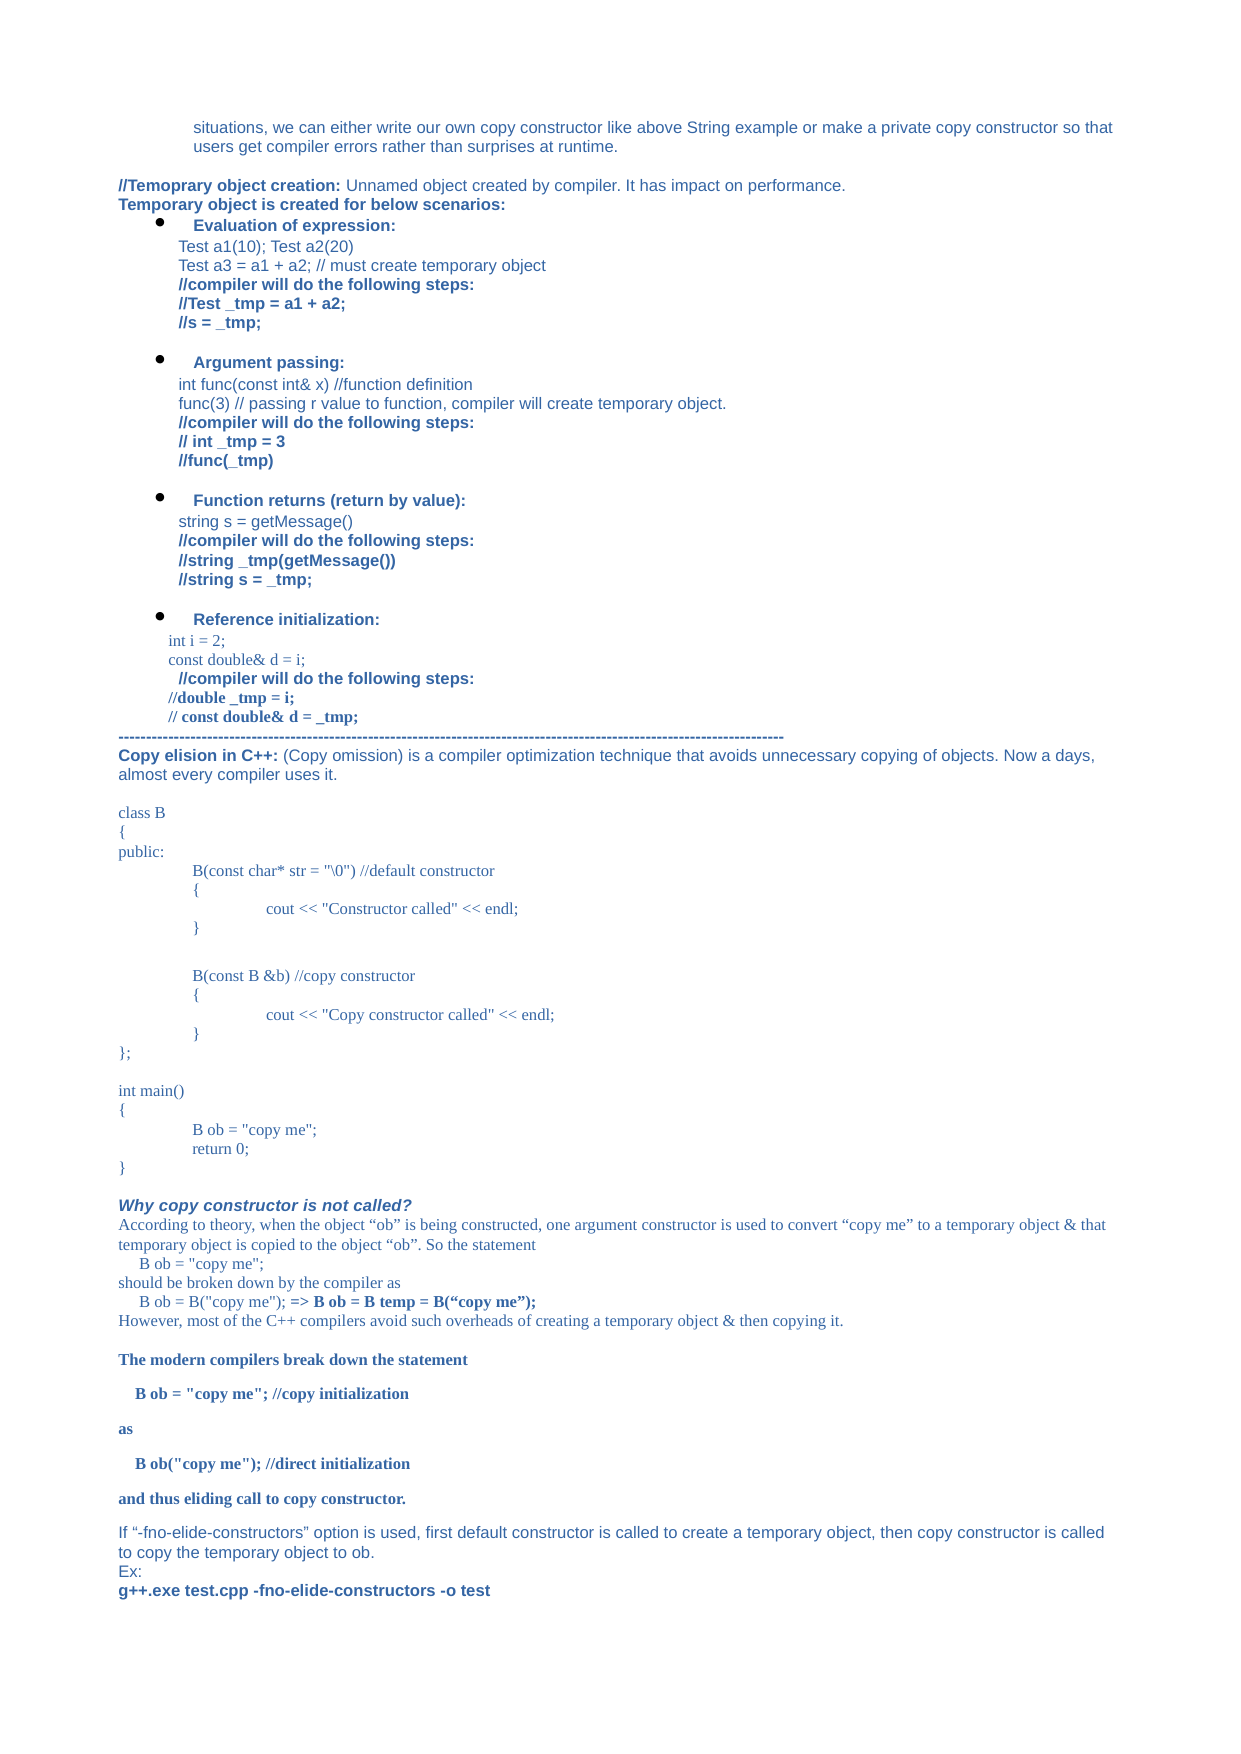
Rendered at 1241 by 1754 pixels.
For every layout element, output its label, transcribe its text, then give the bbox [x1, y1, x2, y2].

text should be broken down by the compiler as [118, 1273, 1122, 1292]
text cout << "Constructor called" << endl; [118, 899, 1122, 918]
text //compiler will do the following steps: [118, 413, 1122, 432]
text B ob = "copy me"; [118, 1253, 1122, 1273]
text and thus eliding call to copy constructor. [118, 1488, 1122, 1508]
text B ob("copy me"); //direct initialization [118, 1454, 1122, 1473]
text cout << "Copy constructor called" << endl; [118, 1004, 1122, 1023]
text as [118, 1419, 1122, 1438]
text //string _tmp(getMessage()) [118, 550, 1122, 569]
text { [118, 822, 1122, 841]
text func(3) // passing r value to function, compiler will create temporary object. [118, 393, 1122, 413]
text string s = getMessage() [118, 512, 1122, 531]
text B(const char* str = "\0") //default constructor [118, 861, 1122, 880]
subtitle Copy elision in C++: (Copy omission) is a compiler optimization technique that avoids unnecessary copying of objects. Now a days, almost every compiler uses it. [118, 746, 1122, 784]
text const double& d = i; [118, 650, 1122, 669]
text return 0; [118, 1138, 1122, 1158]
text Test a1(10); Test a2(20) [118, 237, 1122, 256]
text } [118, 918, 1122, 937]
text However, most of the C++ compilers avoid such overheads of creating a temporary object & then copying it. [118, 1311, 1122, 1330]
text { [118, 985, 1122, 1004]
text //double _tmp = i; [118, 688, 1122, 707]
text B ob = "copy me"; //copy initialization [118, 1384, 1122, 1403]
text //func(_tmp) [118, 451, 1122, 470]
list Argument passing: [156, 352, 1122, 374]
text { [118, 880, 1122, 899]
text int main() [118, 1081, 1122, 1100]
text Why copy constructor is not called? According to theory, when the object “ob” is being constructed, one argument constructor is used to convert “copy me” to a temporary object & that temporary object is copied to the object “ob”. So the statement [118, 1196, 1122, 1253]
text g++.exe test.cpp -fno-elide-constructors -o test [118, 1581, 1122, 1600]
text //compiler will do the following steps: [118, 275, 1122, 294]
text } [118, 1158, 1122, 1177]
text //compiler will do the following steps: [118, 531, 1122, 550]
text } [118, 1023, 1122, 1043]
text Test a3 = a1 + a2; // must create temporary object [118, 256, 1122, 275]
list Function returns (return by value): [156, 489, 1122, 512]
text }; [118, 1043, 1122, 1062]
text //Test _tmp = a1 + a2; [118, 294, 1122, 313]
text int i = 2; [118, 631, 1122, 650]
text If “-fno-elide-constructors” option is used, first default constructor is called to create a temporary object, then copy constructor is called to copy the temporary object to ob. [118, 1523, 1122, 1562]
text class B [118, 803, 1122, 822]
text Temporary object is created for below scenarios: [118, 195, 1122, 214]
text //s = _tmp; [118, 313, 1122, 332]
text B ob = B("copy me"); => B ob = B temp = B(“copy me”); [118, 1292, 1122, 1311]
text B(const B &b) //copy constructor [118, 966, 1122, 985]
list Evaluation of expression: [156, 214, 1122, 237]
text //string s = _tmp; [118, 569, 1122, 589]
text //compiler will do the following steps: [118, 669, 1122, 688]
text int func(const int& x) //function definition [118, 374, 1122, 393]
text Ex: [118, 1562, 1122, 1581]
list Reference initialization: [156, 608, 1122, 631]
text B ob = "copy me"; [118, 1119, 1122, 1138]
text public: [118, 841, 1122, 861]
text // const double& d = _tmp; [118, 707, 1122, 726]
text The modern compilers break down the statement [118, 1349, 1122, 1368]
text ------------------------------------------------------------------------------------------------------------------------ [118, 726, 1122, 746]
text // int _tmp = 3 [118, 432, 1122, 451]
text //Temoprary object creation: Unnamed object created by compiler. It has impact on performance. [118, 176, 1122, 195]
text { [118, 1100, 1122, 1119]
